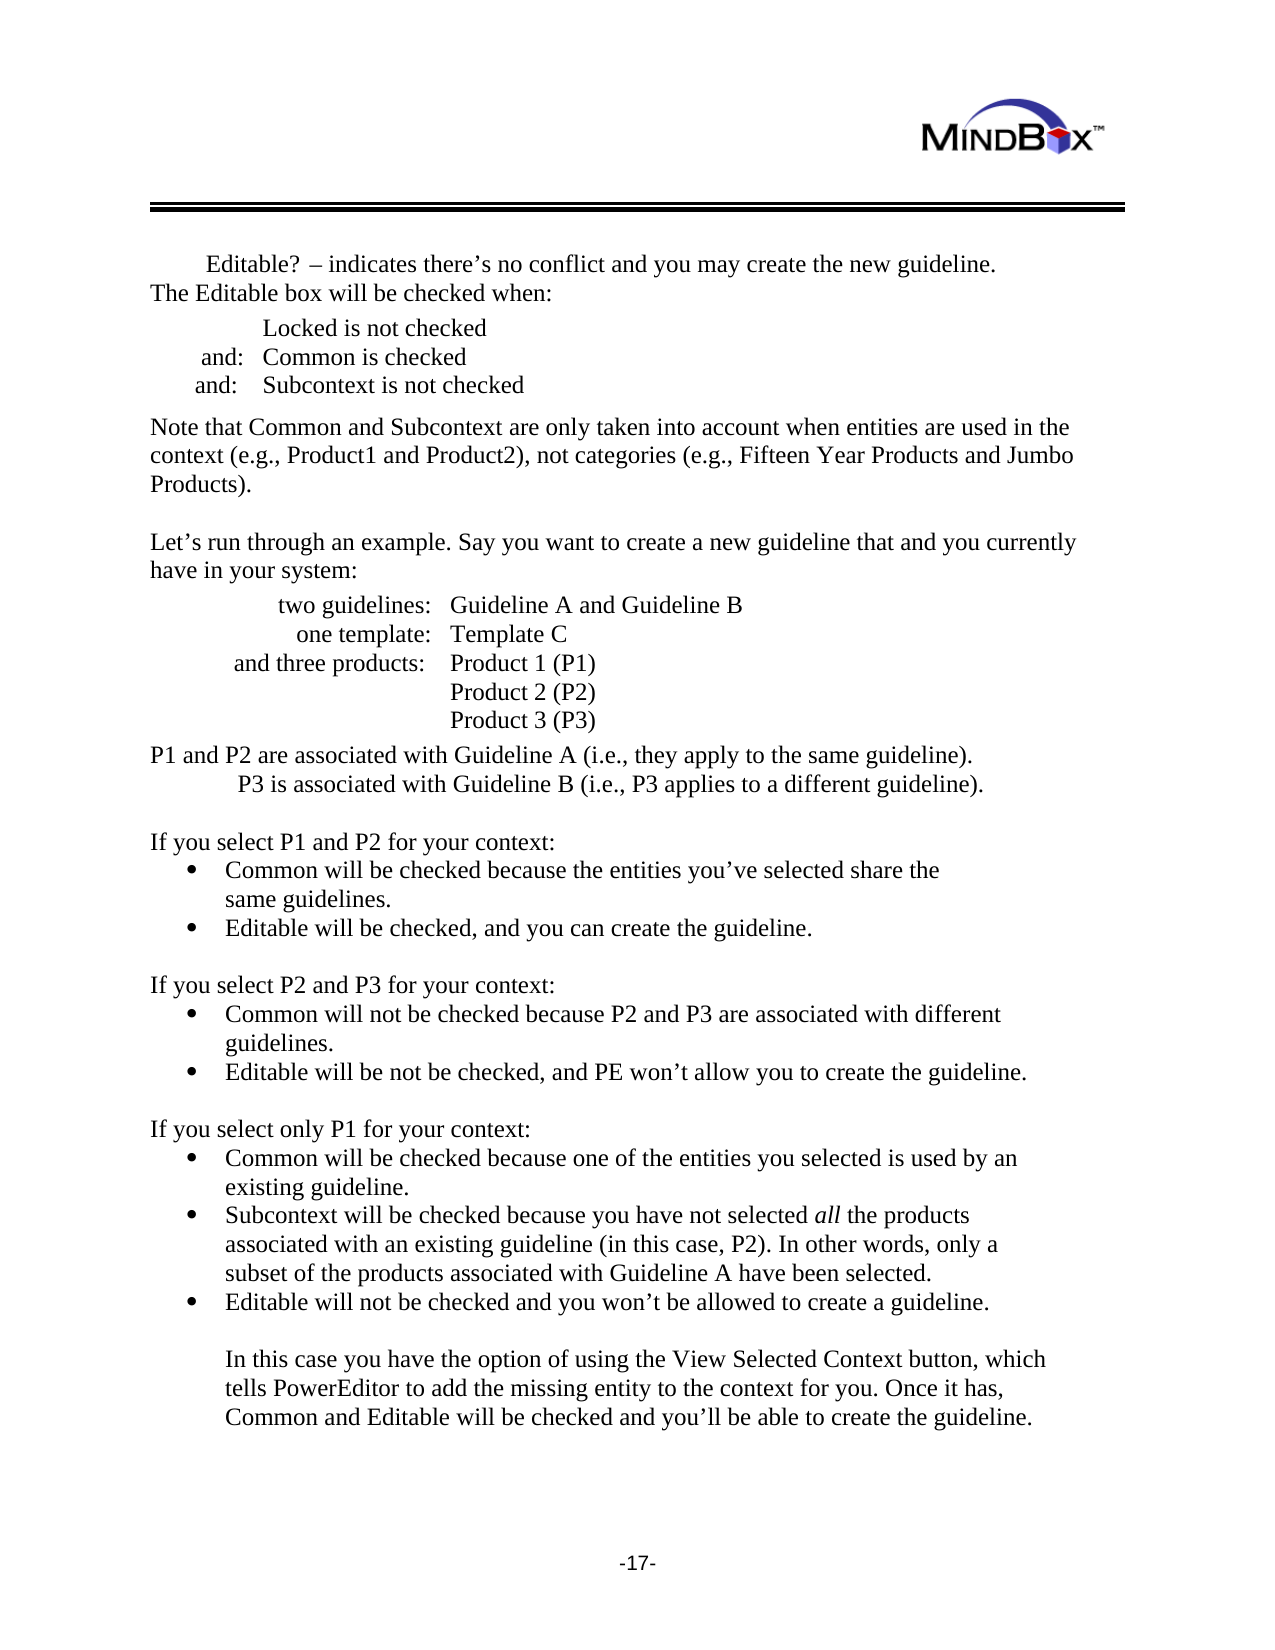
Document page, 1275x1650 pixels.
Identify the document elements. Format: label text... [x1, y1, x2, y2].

list Common will be checked because the entities you’ve selected share the same guidelines. [187, 855, 1050, 913]
text If you select only P1 for your context: [150, 1114, 1125, 1143]
text and: Subcontext is not checked [150, 370, 1125, 399]
text and three products: Product 1 (P1) [150, 648, 1125, 677]
text In this case you have the option of using the View Selected Context button, which tells PowerEditor to add the missing entity to the context for you. Once it has, Common and Editable will be checked and you’ll be able to create the guideline. [225, 1344, 1050, 1430]
picture [920, 74, 1125, 163]
list Common will not be checked because P2 and P3 are associated with different guidelines. [187, 999, 1050, 1057]
text If you select P2 and P3 for your context: [150, 970, 1125, 999]
text one template: Template C [150, 619, 1125, 648]
list Common will be checked because one of the entities you selected is used by an existing guideline. [187, 1143, 1050, 1200]
list Editable will not be checked and you won’t be allowed to create a guideline. [187, 1287, 1050, 1315]
text and: Common is checked [150, 342, 1125, 370]
text Let’s run through an example. Say you want to create a new guideline that and you currently have in your system: [150, 527, 1125, 584]
text The Editable box will be checked when: [150, 278, 1125, 307]
text Note that Common and Subcontext are only taken into account when entities are used in the context (e.g., Product1 and Product2), not categories (e.g., Fifteen Year Products and Jumbo Products). [150, 412, 1125, 498]
text Product 3 (P3) [150, 705, 1125, 734]
text P3 is associated with Guideline B (i.e., P3 applies to a different guideline). [150, 769, 1125, 798]
list Editable will be checked, and you can create the guideline. [187, 913, 1050, 942]
text Product 2 (P2) [150, 677, 1125, 705]
list Editable will be not be checked, and PE won’t allow you to create the guideline. [187, 1057, 1050, 1085]
text Locked is not checked [150, 313, 1125, 342]
list Subcontext will be checked because you have not selected all the products associated with an existing guideline (in this case, P2). In other words, only a subset of the products associated with Guideline A have been selected. [187, 1200, 1050, 1287]
text If you select P1 and P2 for your context: [150, 827, 1125, 855]
text Editable? – indicates there’s no conflict and you may create the new guideline. [150, 249, 1050, 278]
text two guidelines: Guideline A and Guideline B [150, 590, 1125, 619]
text P1 and P2 are associated with Guideline A (i.e., they apply to the same guideline). [150, 740, 1125, 769]
